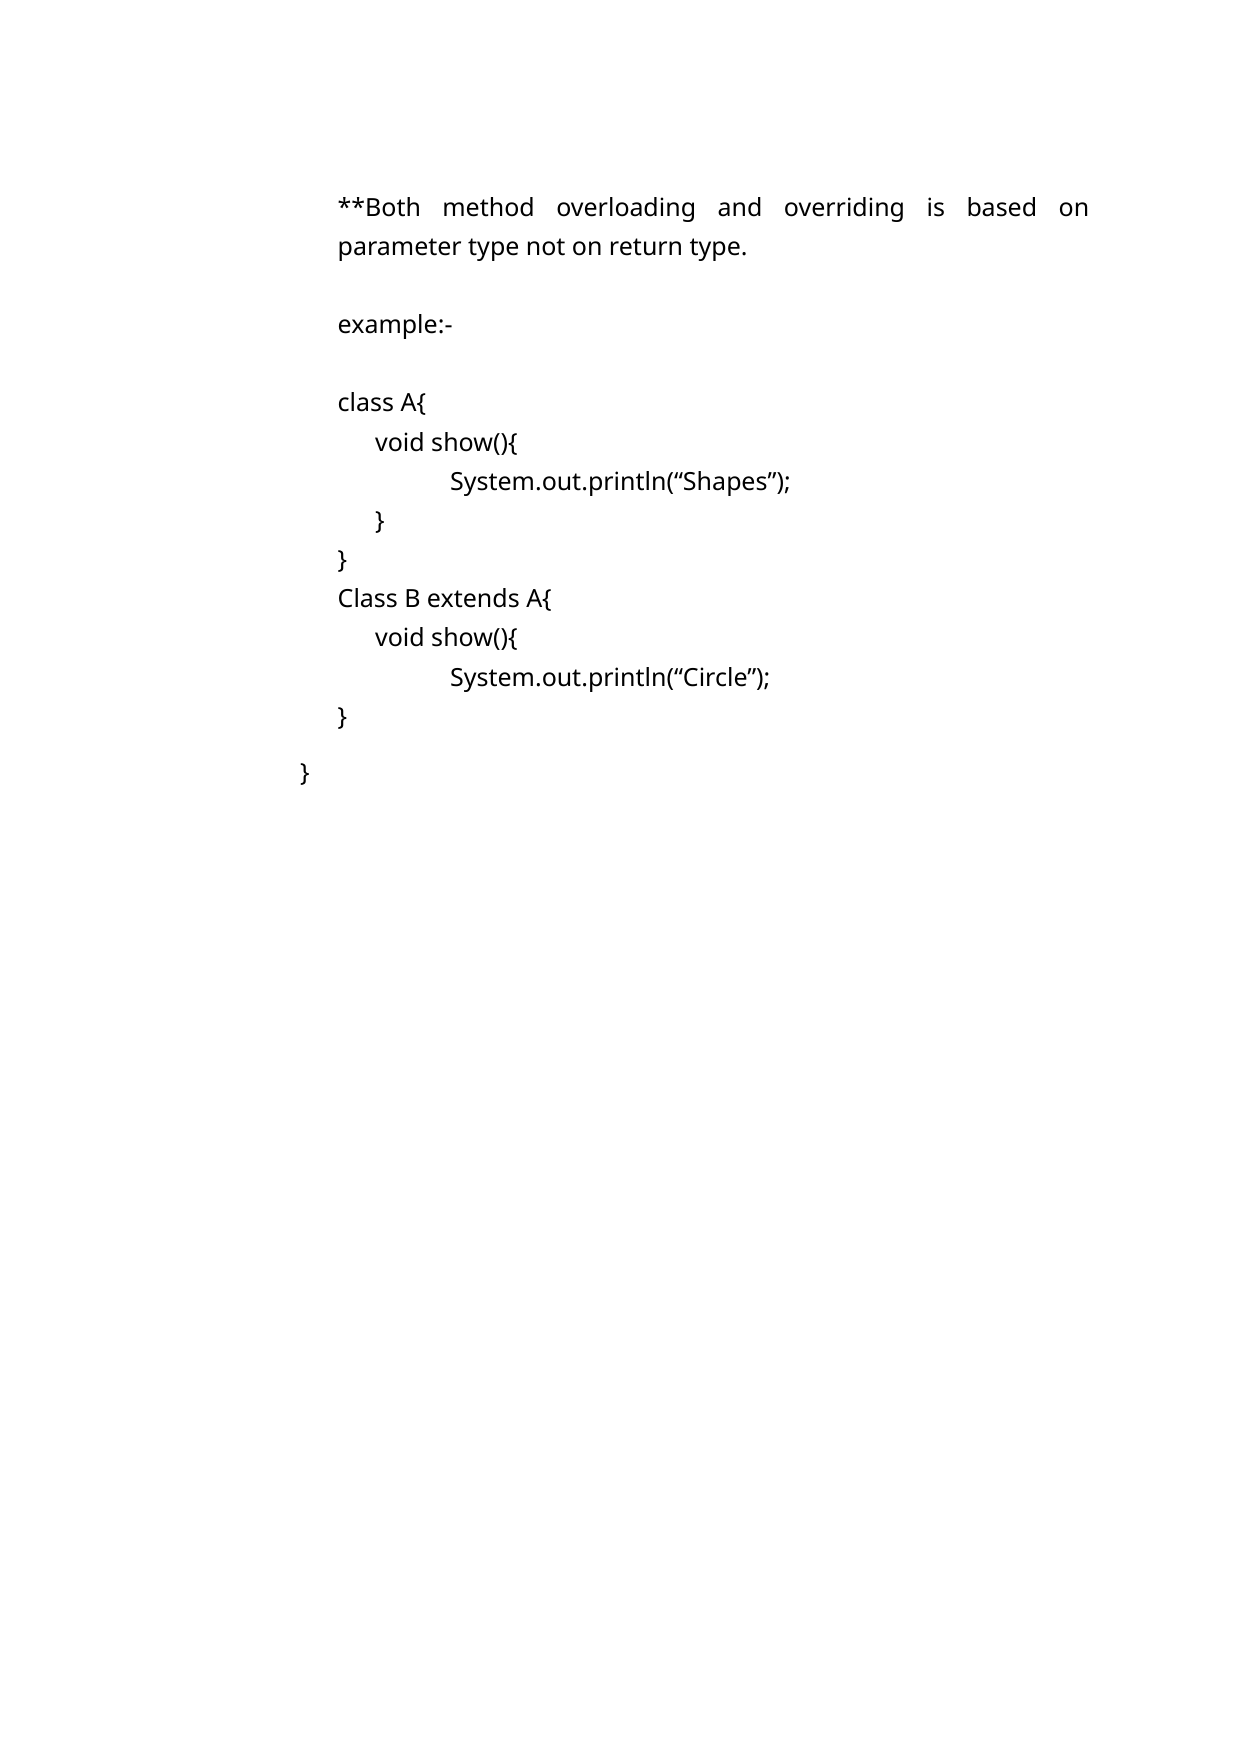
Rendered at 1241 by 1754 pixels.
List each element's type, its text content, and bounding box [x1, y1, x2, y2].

list example:- [337, 307, 1090, 341]
list } [337, 542, 1090, 576]
list System.out.println(“Shapes”); [337, 463, 1090, 497]
text } [225, 754, 1090, 788]
list } [337, 502, 1090, 537]
list System.out.println(“Circle”); [337, 659, 1090, 693]
list } [337, 698, 1090, 732]
list void show(){ [337, 424, 1090, 458]
list class A{ [337, 385, 1090, 419]
list void show(){ [337, 620, 1090, 654]
list Class B extends A{ [337, 581, 1090, 615]
list **Both method overloading and overriding is based on parameter type not on return type. [337, 189, 1090, 262]
